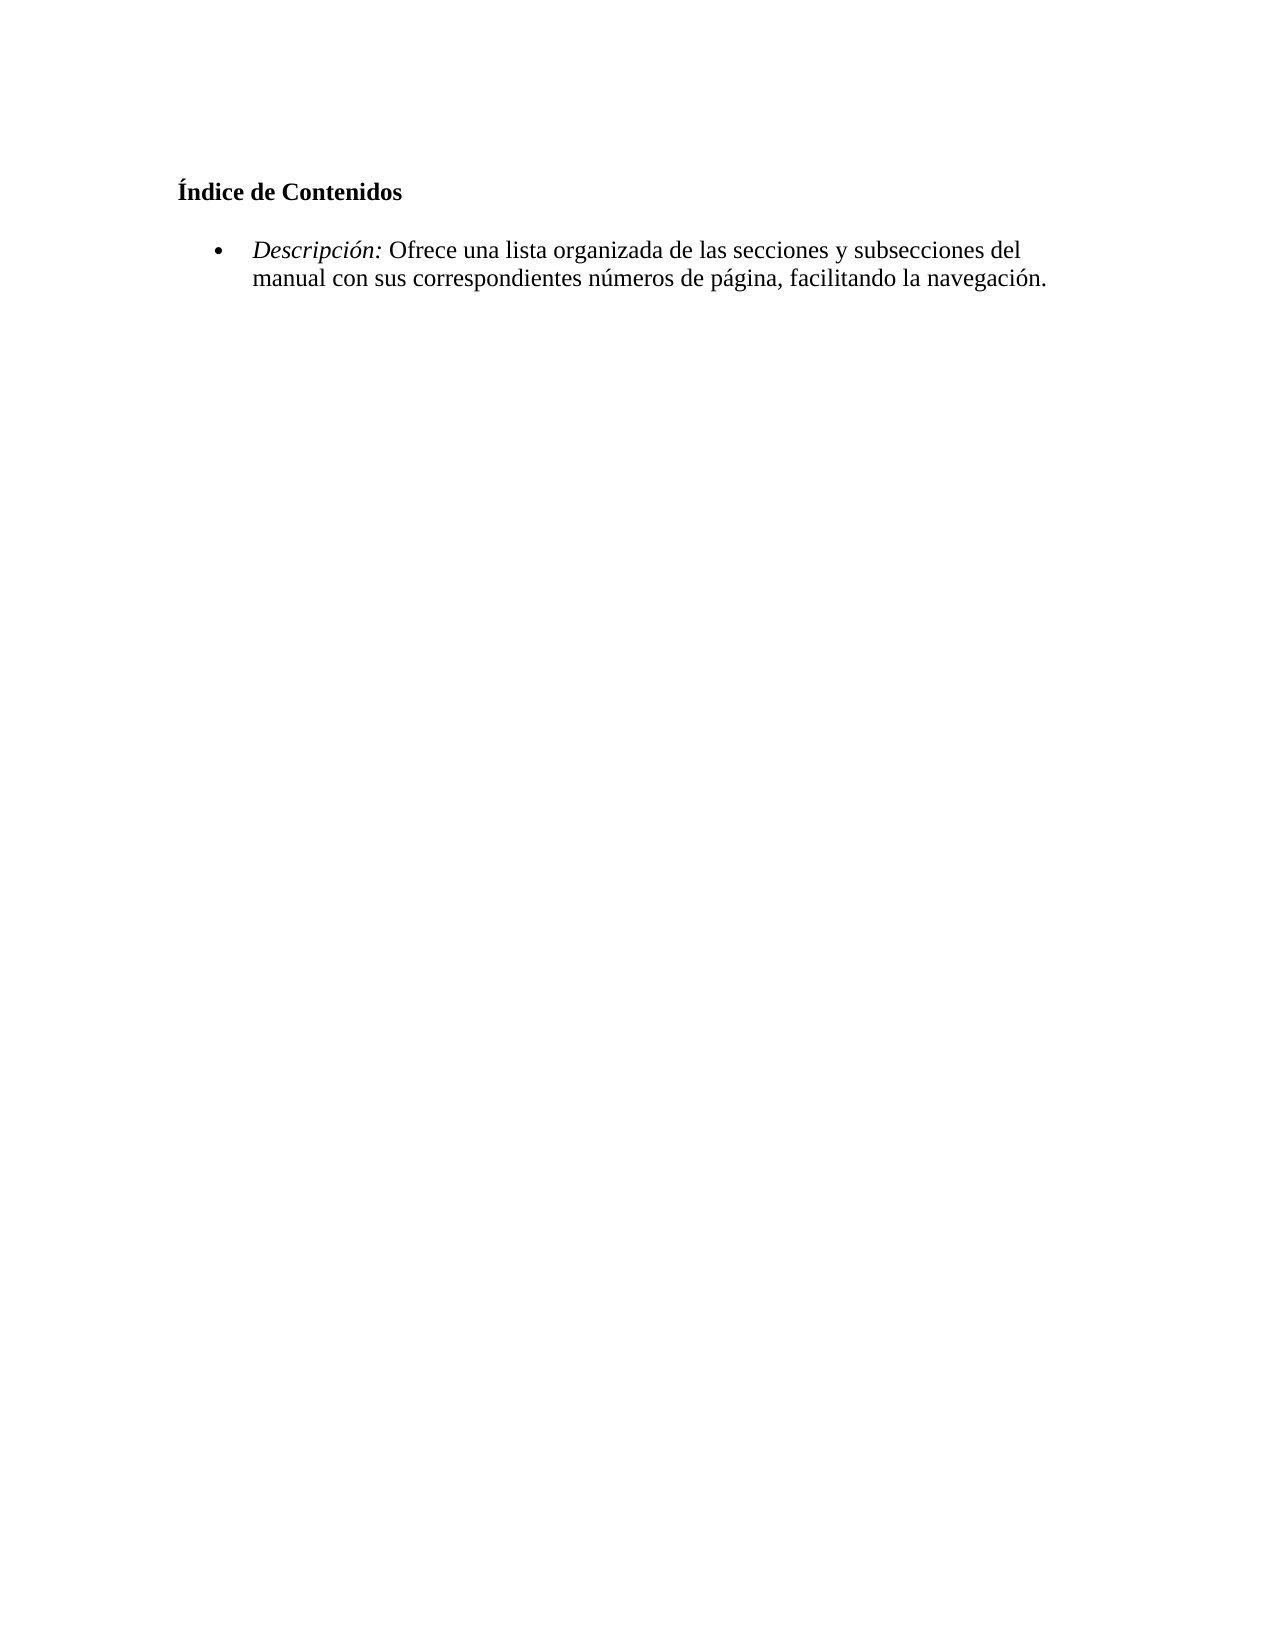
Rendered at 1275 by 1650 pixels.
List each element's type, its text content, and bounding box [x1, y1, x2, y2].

text Índice de Contenidos [177, 177, 1098, 206]
list Descripción: Ofrece una lista organizada de las secciones y subsecciones del manual con sus correspondientes números de página, facilitando la navegación. [215, 235, 1098, 292]
